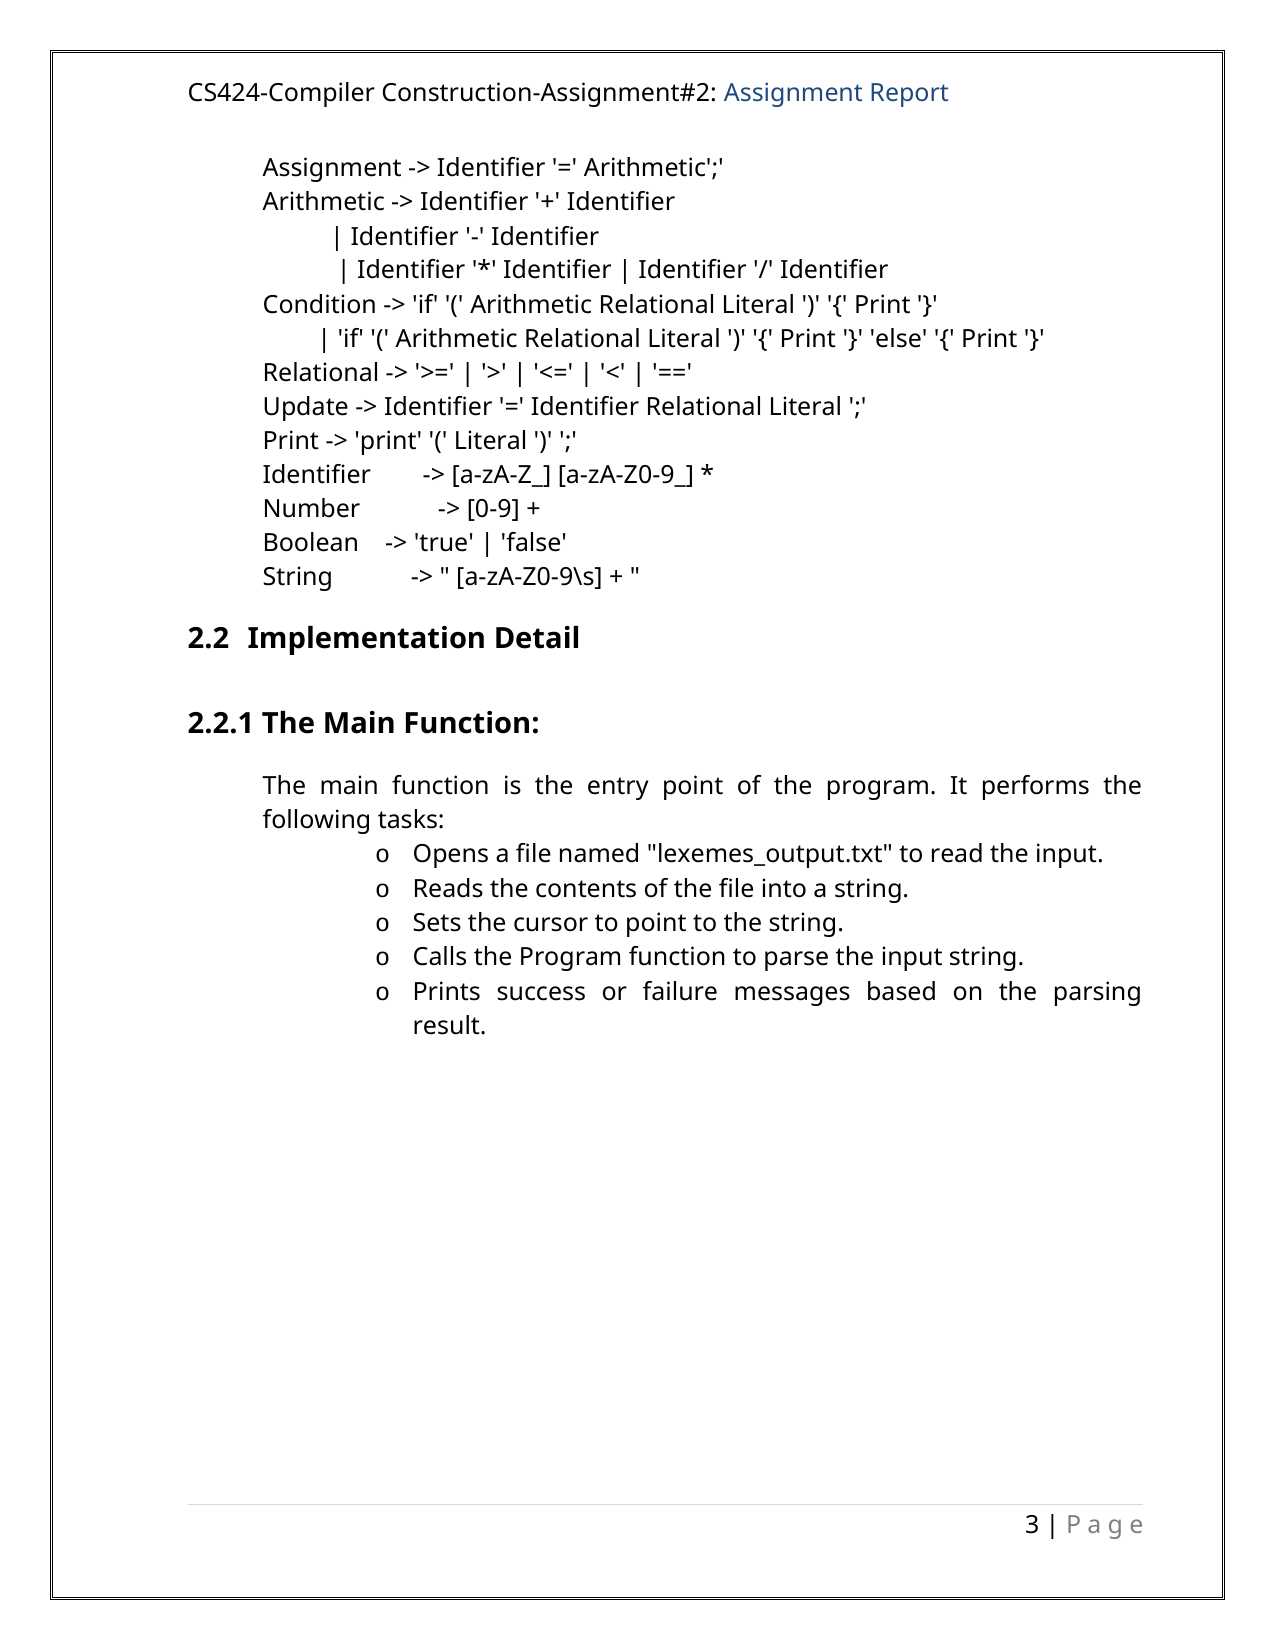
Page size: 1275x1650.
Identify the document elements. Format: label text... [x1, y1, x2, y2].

list Reads the contents of the file into a string. [375, 870, 1143, 905]
list Opens a file named "lexemes_output.txt" to read the input. [375, 836, 1143, 870]
list The main function is the entry point of the program. It performs the following tasks: [262, 768, 1143, 836]
text | 'if' '(' Arithmetic Relational Literal ')' '{' Print '}' 'else' '{' Print '}' [187, 320, 1143, 354]
subtitle 2.2.1 The Main Function: [187, 702, 1143, 742]
text Boolean -> 'true' | 'false' [187, 525, 1143, 559]
text | Identifier '-' Identifier [187, 218, 1143, 252]
subtitle Implementation Detail [187, 618, 1143, 657]
text | Identifier '*' Identifier | Identifier '/' Identifier [187, 252, 1143, 286]
text Arithmetic -> Identifier '+' Identifier [187, 184, 1143, 218]
text Identifier -> [a-zA-Z_] [a-zA-Z0-9_] * [187, 457, 1143, 491]
list Calls the Program function to parse the input string. [375, 939, 1143, 973]
text Number -> [0-9] + [187, 491, 1143, 525]
text Update -> Identifier '=' Identifier Relational Literal ';' [187, 388, 1143, 422]
text Print -> 'print' '(' Literal ')' ';' [187, 422, 1143, 457]
text Condition -> 'if' '(' Arithmetic Relational Literal ')' '{' Print '}' [187, 286, 1143, 320]
text Relational -> '>=' | '>' | '<=' | '<' | '==' [187, 354, 1143, 388]
text Assignment -> Identifier '=' Arithmetic';' [187, 150, 1143, 184]
list Sets the cursor to point to the string. [375, 905, 1143, 939]
list Prints success or failure messages based on the parsing result. [375, 973, 1143, 1042]
text String -> " [a-zA-Z0-9\s] + " [187, 559, 1143, 593]
